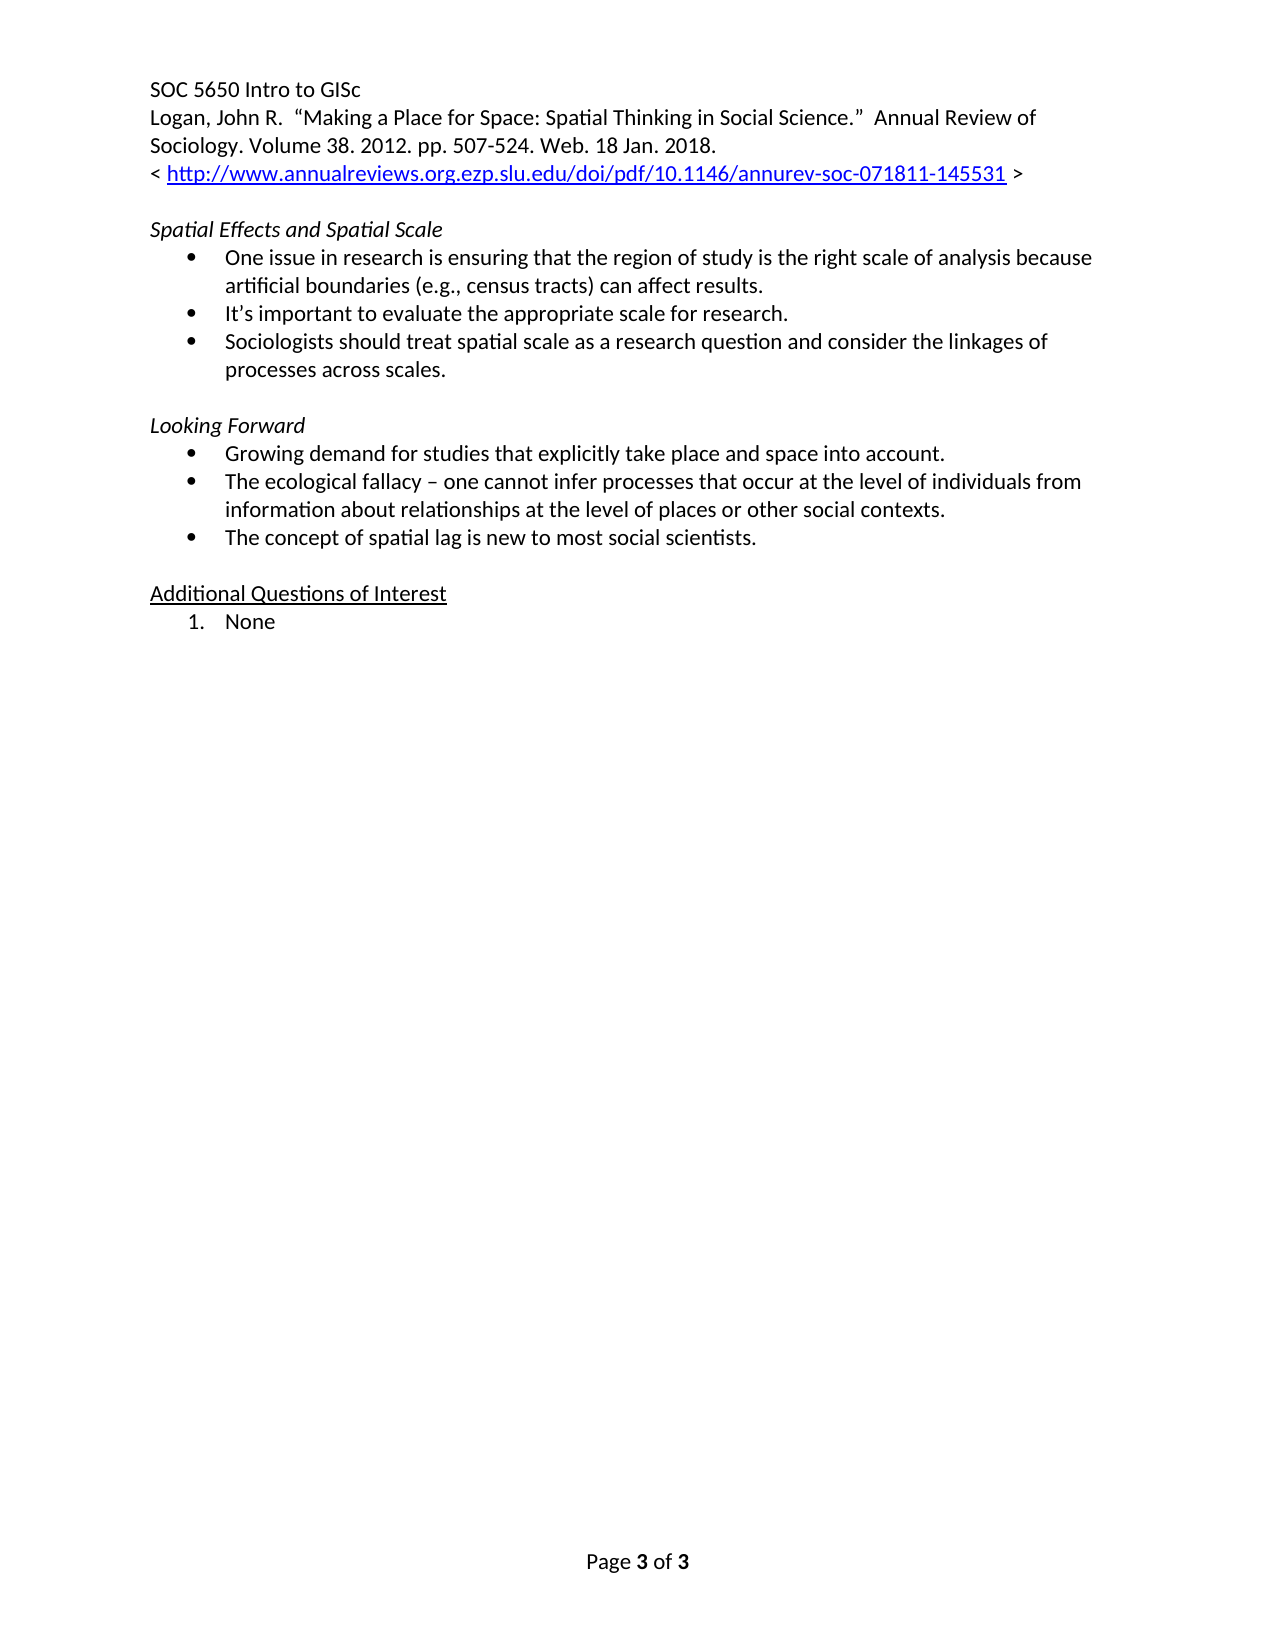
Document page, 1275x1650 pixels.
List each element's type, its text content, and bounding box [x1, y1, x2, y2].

list The concept of spatial lag is new to most social scientists. [187, 523, 1125, 551]
list None [187, 607, 1125, 635]
list Growing demand for studies that explicitly take place and space into account. [187, 439, 1125, 467]
list One issue in research is ensuring that the region of study is the right scale of analysis because artificial boundaries (e.g., census tracts) can affect results. [187, 243, 1125, 299]
list The ecological fallacy – one cannot infer processes that occur at the level of individuals from information about relationships at the level of places or other social contexts. [187, 467, 1125, 523]
text Spatial Effects and Spatial Scale [150, 215, 1125, 243]
list It’s important to evaluate the appropriate scale for research. [187, 299, 1125, 327]
list Sociologists should treat spatial scale as a research question and consider the linkages of processes across scales. [187, 327, 1125, 383]
text Additional Questions of Interest [150, 579, 1125, 607]
text Looking Forward [150, 411, 1125, 439]
